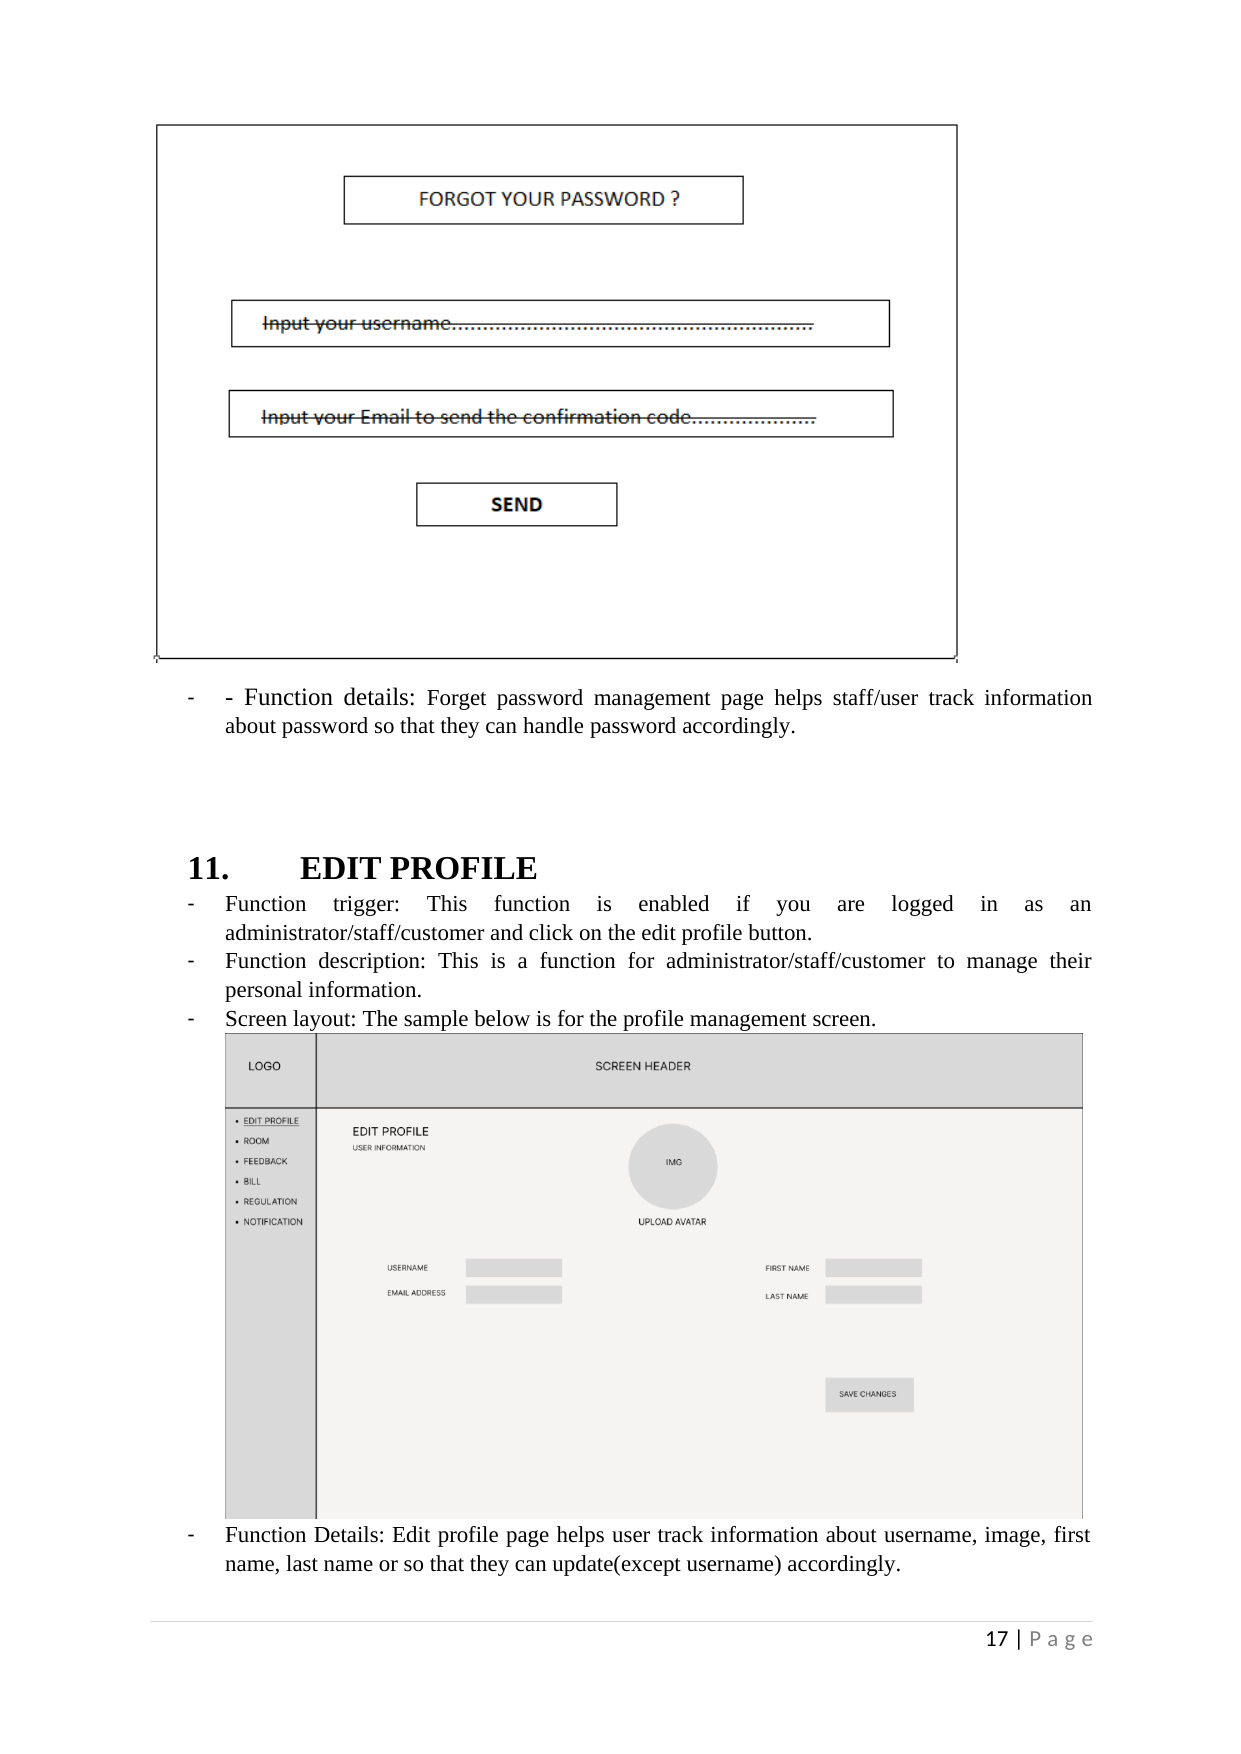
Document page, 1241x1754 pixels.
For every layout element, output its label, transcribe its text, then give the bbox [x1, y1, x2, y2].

list Function description: This is a function for administrator/staff/customer to manage their personal information. [187, 947, 1093, 1002]
list Function trigger: This function is enabled if you are logged in as an administrator/staff/customer and click on the edit profile button. [187, 889, 1093, 945]
list Function Details: Edit profile page helps user track information about username, image, first name, last name or so that they can update(except username) accordingly. [187, 1520, 1093, 1576]
list Screen layout: The sample below is for the profile management screen. [187, 1004, 1093, 1032]
list EDIT PROFILE [187, 848, 1093, 887]
list - Function details: Forget password management page helps staff/user track information about password so that they can handle password accordingly. [187, 682, 1093, 739]
picture [225, 1033, 1083, 1519]
picture [150, 117, 964, 663]
